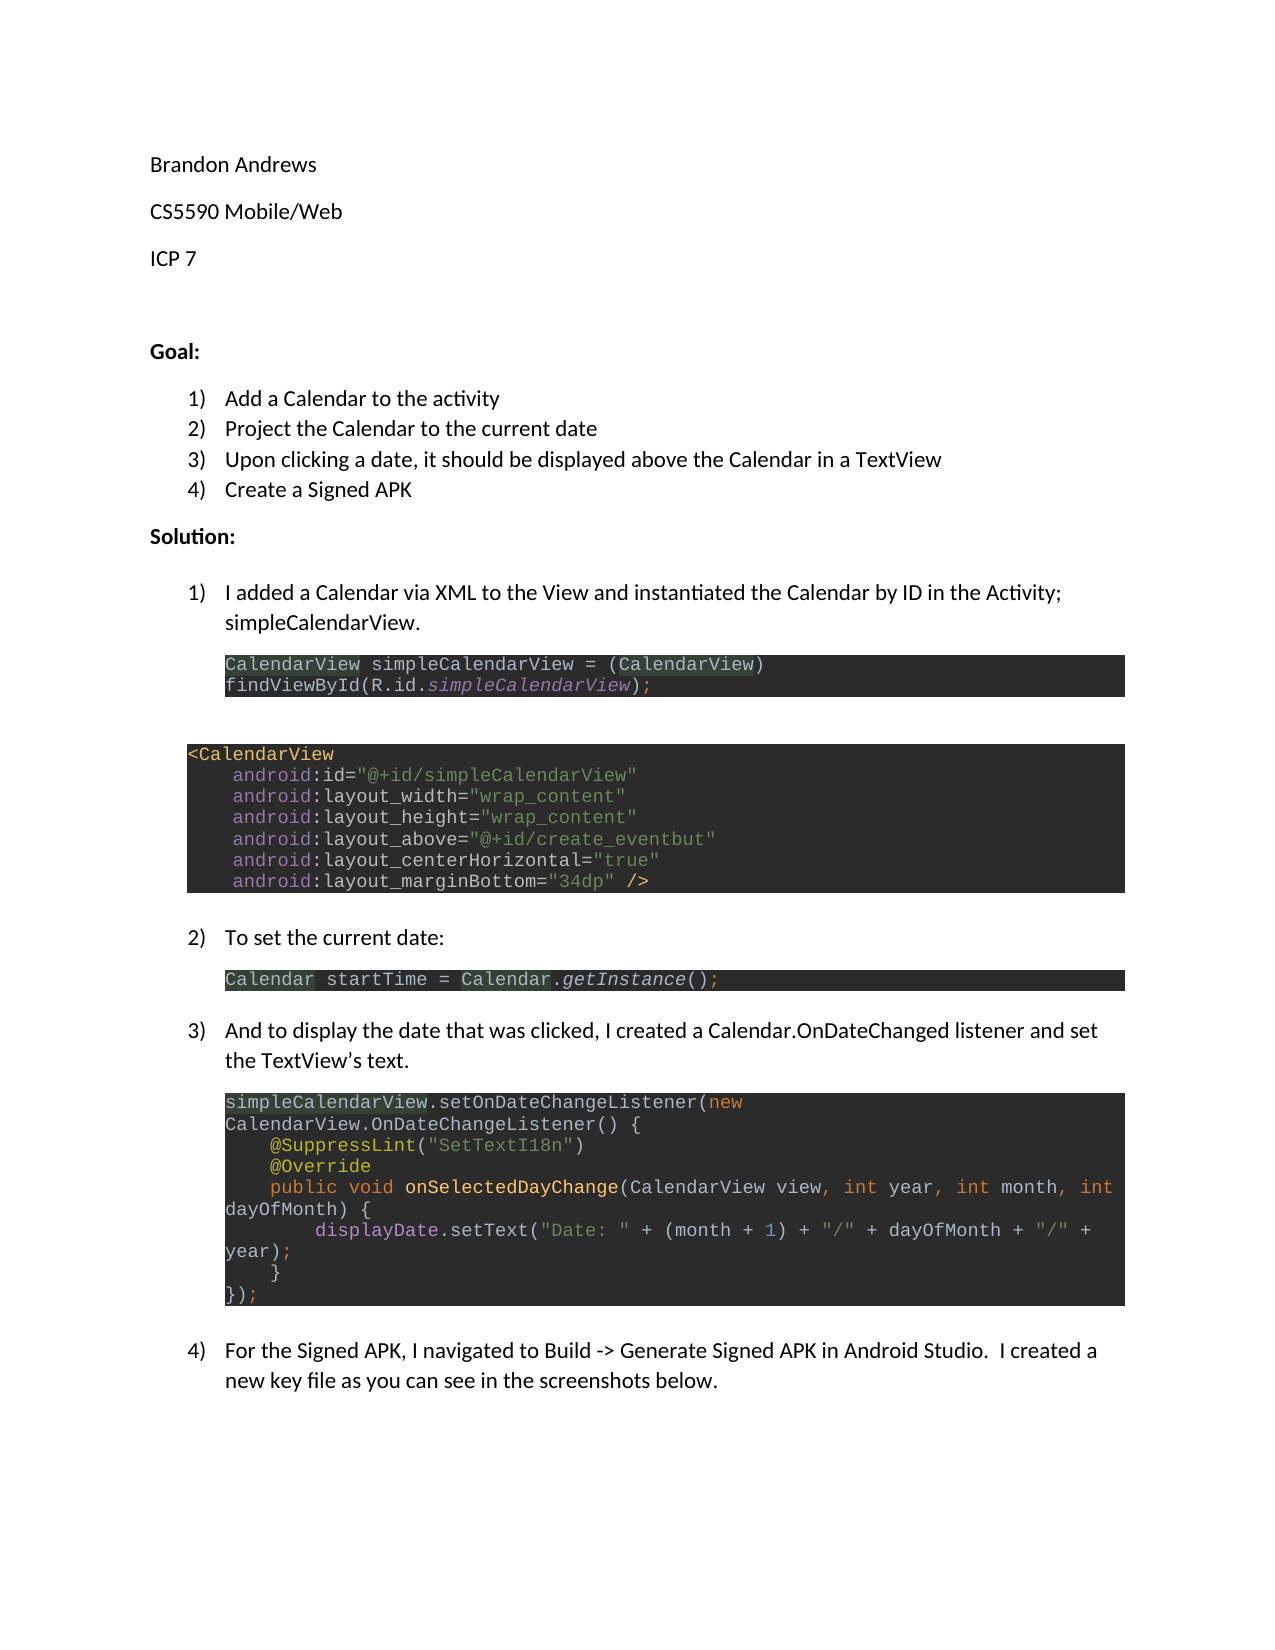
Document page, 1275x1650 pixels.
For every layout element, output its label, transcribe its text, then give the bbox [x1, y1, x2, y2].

text Brandon Andrews [150, 150, 1125, 178]
list I added a Calendar via XML to the View and instantiated the Calendar by ID in the Activity; simpleCalendarView. [187, 578, 1125, 636]
text Calendar startTime = Calendar.getInstance(); [551, 970, 1125, 991]
text Solution: [150, 522, 1125, 550]
text Calendar startTime = Calendar.getInstance(); [315, 970, 461, 991]
list Create a Signed APK [187, 475, 1125, 503]
list Add a Calendar to the activity [187, 384, 1125, 412]
list Upon clicking a date, it should be displayed above the Calendar in a TextView [187, 445, 1125, 473]
text ICP 7 [150, 244, 1125, 272]
list And to display the date that was clicked, I created a Calendar.OnDateChanged listener and set the TextView’s text. [187, 1016, 1125, 1074]
text simpleCalendarView.setOnDateChangeListener(new CalendarView.OnDateChangeListener() { @SuppressLint("SetTextI18n") @Override public void onSelectedDayChange(CalendarView view, int year, int month, int dayOfMonth) { displayDate.setText("Date: " + (month + 1) + "/" + dayOfMonth + "/" + year); } }); [225, 1093, 1125, 1306]
text CS5590 Mobile/Web [150, 197, 1125, 225]
text CalendarView simpleCalendarView = (CalendarView) findViewById(R.id.simpleCalendarView); [225, 655, 1125, 697]
text <CalendarView android:id="@+id/simpleCalendarView" android:layout_width="wrap_content" android:layout_height="wrap_content" android:layout_above="@+id/create_eventbut" android:layout_centerHorizontal="true" android:layout_marginBottom="34dp" /> [187, 744, 1125, 893]
text Goal: [150, 337, 1125, 366]
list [187, 1336, 1125, 1394]
list To set the current date: [187, 923, 1125, 951]
list Project the Calendar to the current date [187, 414, 1125, 443]
